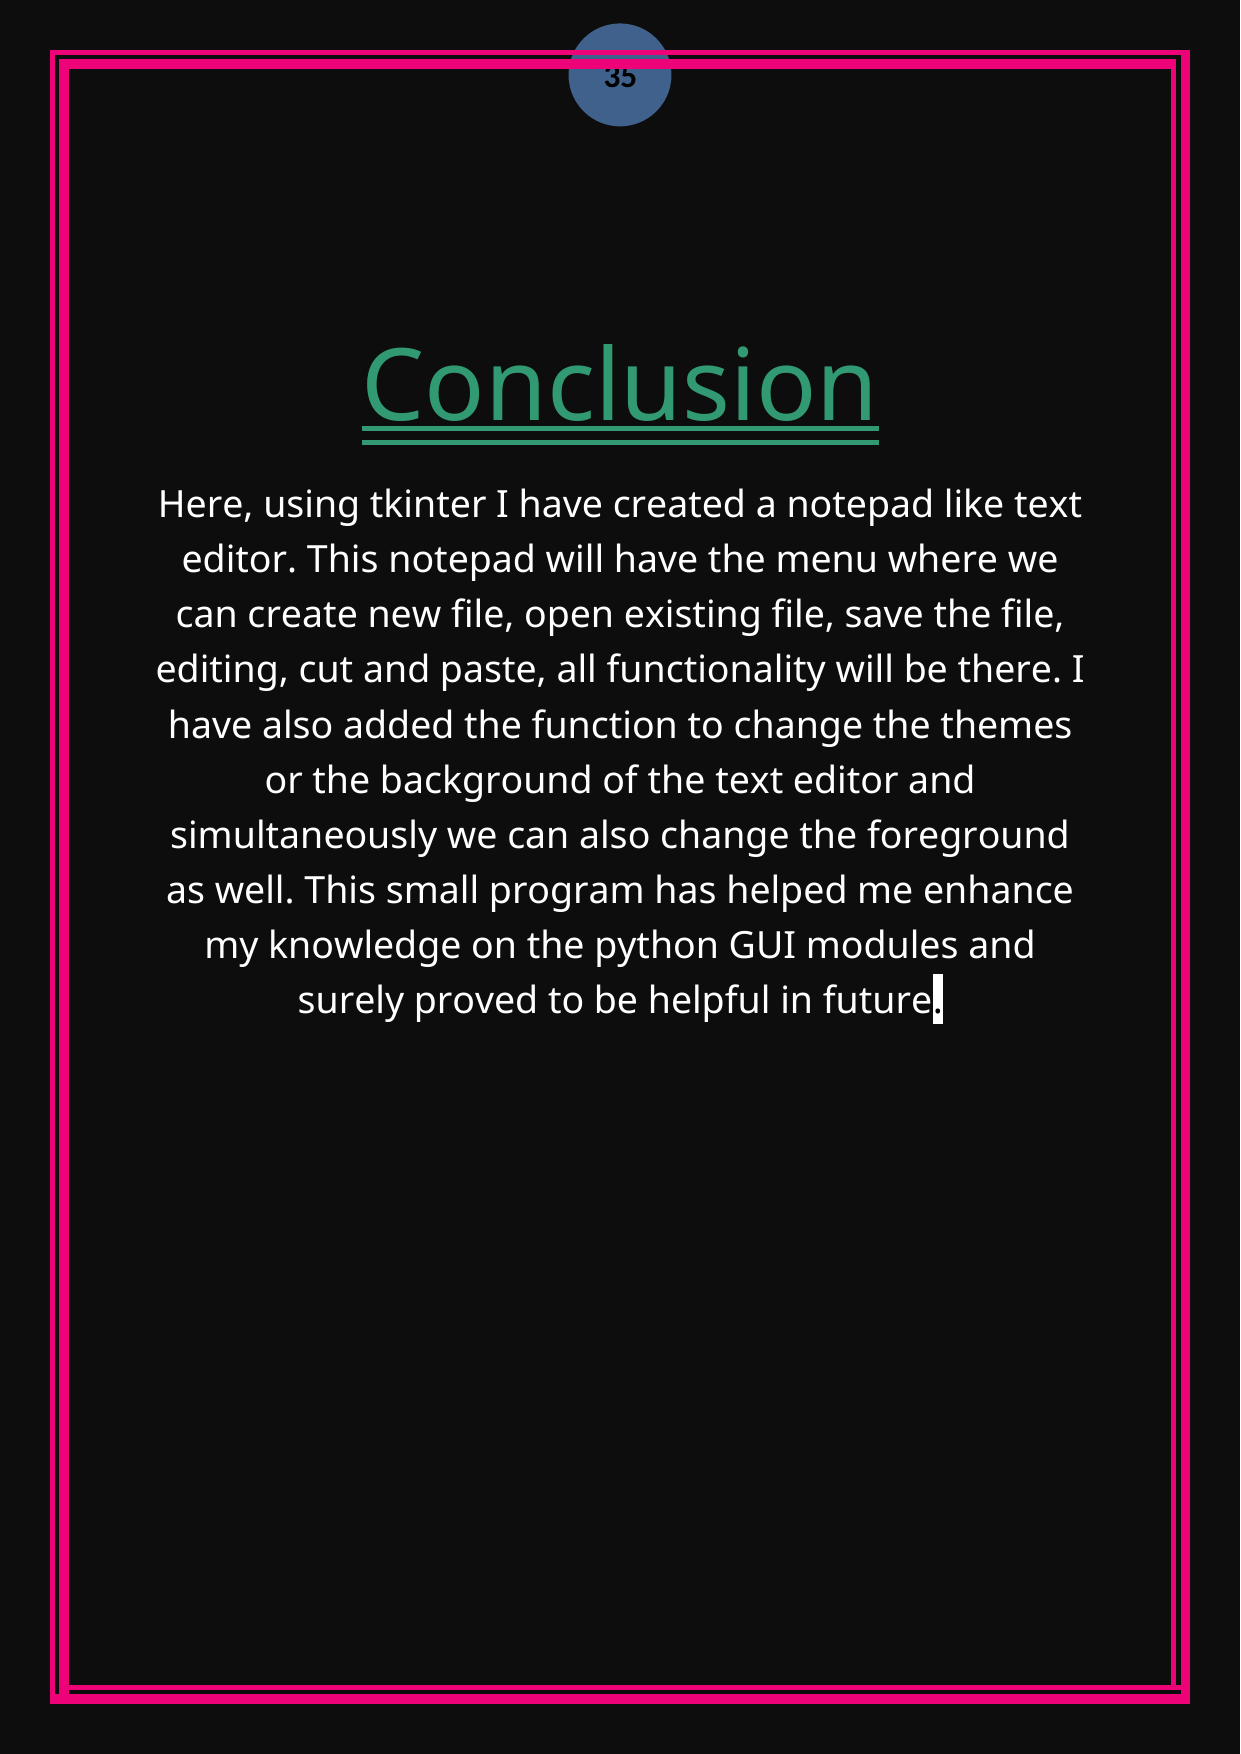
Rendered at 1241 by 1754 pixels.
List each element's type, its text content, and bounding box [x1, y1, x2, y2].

text Here, using tkinter I have created a notepad like text editor. This notepad will have the menu where we can create new file, open existing file, save the file, editing, cut and paste, all functionality will be there. I have also added the function to change the themes or the background of the text editor and simultaneously we can also change the foreground as well. This small program has helped me enhance my knowledge on the python GUI modules and surely proved to be helpful in future. [150, 477, 1090, 1024]
text Conclusion [150, 314, 1090, 450]
